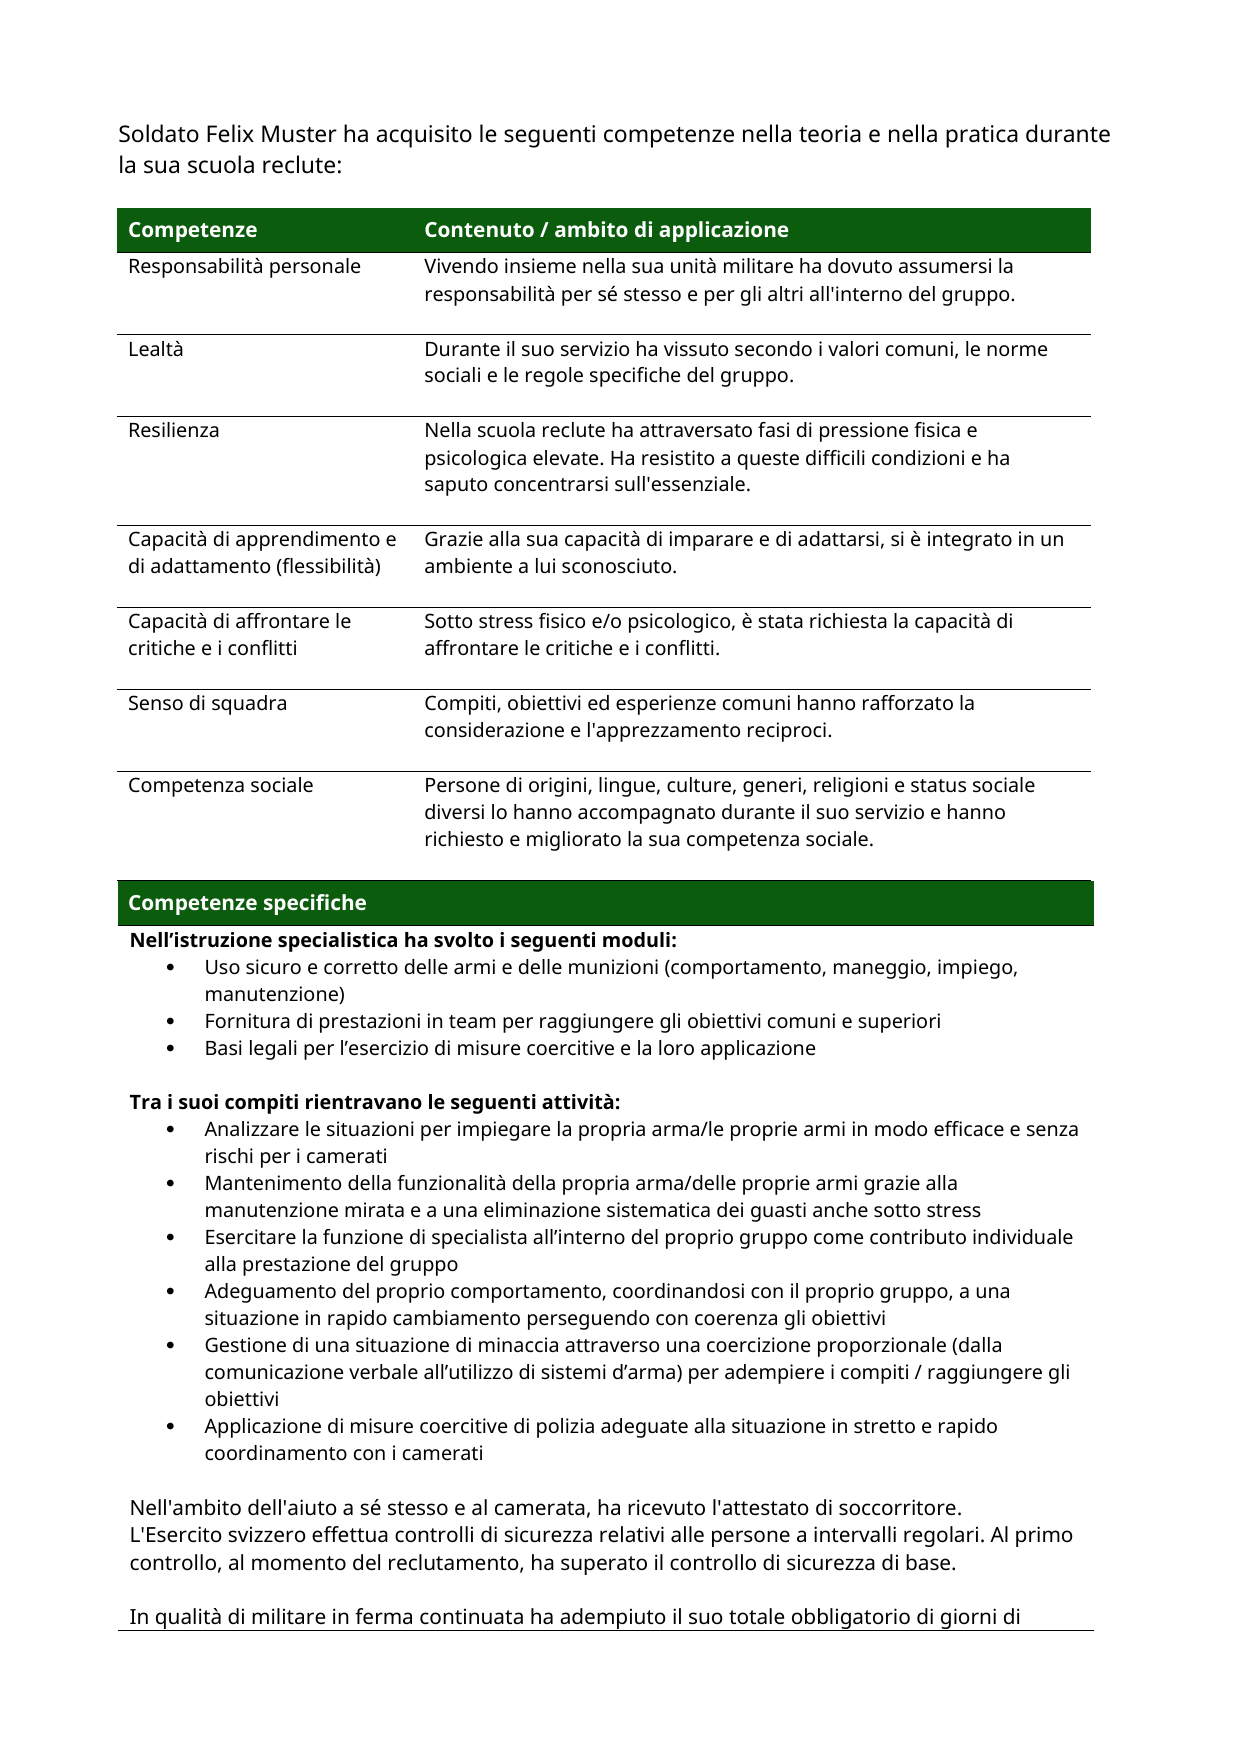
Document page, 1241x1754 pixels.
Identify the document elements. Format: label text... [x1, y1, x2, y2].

text Soldato Felix Muster ha acquisito le seguenti competenze nella teoria e nella pratica durante la sua scuola reclute: [118, 118, 1122, 181]
table_cell Resilienza [117, 417, 413, 525]
table_cell Competenza sociale [117, 772, 413, 879]
table_cell Responsabilità personale [117, 253, 413, 334]
table_cell Capacità di apprendimento e di adattamento (flessibilità) [117, 526, 413, 607]
table_header Competenze specifiche [118, 881, 1094, 925]
table_cell Capacità di affrontare le critiche e i conflitti [117, 608, 413, 689]
table_cell Compiti, obiettivi ed esperienze comuni hanno rafforzato la considerazione e l'apprezzamento reciproci. [413, 690, 1091, 771]
table_cell Persone di origini, lingue, culture, generi, religioni e status sociale diversi lo hanno accompagnato durante il suo servizio e hanno richiesto e migliorato la sua competenza sociale. [413, 772, 1091, 879]
table_cell Grazie alla sua capacità di imparare e di adattarsi, si è integrato in un ambiente a lui sconosciuto. [413, 526, 1091, 607]
table_cell Senso di squadra [117, 690, 413, 771]
table_header Contenuto / ambito di applicazione [413, 208, 1091, 252]
table_cell Durante il suo servizio ha vissuto secondo i valori comuni, le norme sociali e le regole specifiche del gruppo. [413, 335, 1091, 416]
table_cell Lealtà [117, 335, 413, 416]
table_cell Sotto stress fisico e/o psicologico, è stata richiesta la capacità di affrontare le critiche e i conflitti. [413, 608, 1091, 689]
table_cell Vivendo insieme nella sua unità militare ha dovuto assumersi la responsabilità per sé stesso e per gli altri all'interno del gruppo. [413, 253, 1091, 334]
table_cell Nella scuola reclute ha attraversato fasi di pressione fisica e psicologica elevate. Ha resistito a queste difficili condizioni e ha saputo concentrarsi sull'essenziale. [413, 417, 1091, 525]
table_header Competenze [117, 208, 413, 252]
